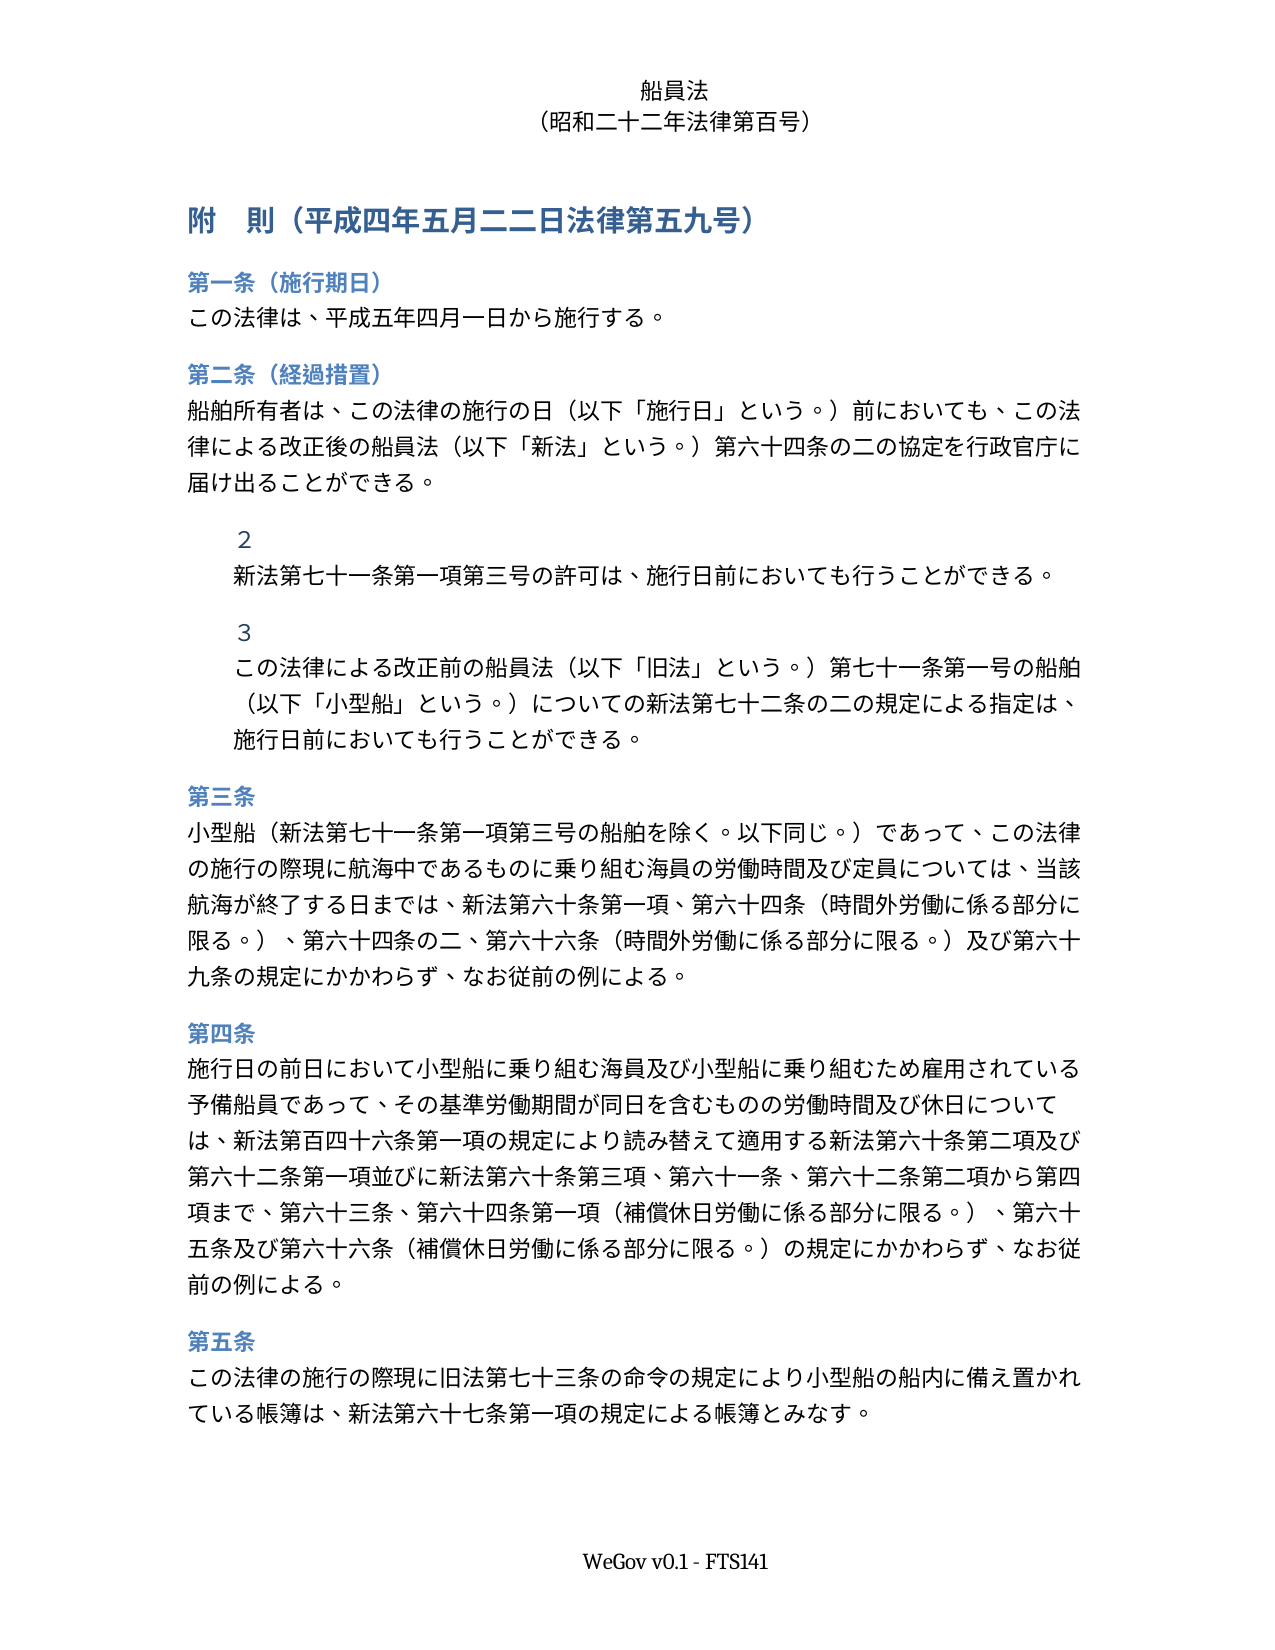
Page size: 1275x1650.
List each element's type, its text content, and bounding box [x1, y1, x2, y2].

subtitle ２ [233, 524, 1087, 555]
text 小型船（新法第七十一条第一項第三号の船舶を除く。以下同じ。）であって、この法律の施行の際現に航海中であるものに乗り組む海員の労働時間及び定員については、当該航海が終了する日までは、新法第六十条第一項、第六十四条（時間外労働に係る部分に限る。）、第六十四条の二、第六十六条（時間外労働に係る部分に限る。）及び第六十九条の規定にかかわらず、なお従前の例による。 [187, 817, 1087, 992]
subtitle 第二条（経過措置） [187, 359, 1087, 390]
text この法律による改正前の船員法（以下「旧法」という。）第七十一条第一号の船舶（以下「小型船」という。）についての新法第七十二条の二の規定による指定は、施行日前においても行うことができる。 [233, 652, 1087, 756]
subtitle 第三条 [187, 781, 1087, 812]
text 新法第七十一条第一項第三号の許可は、施行日前においても行うことができる。 [233, 560, 1087, 591]
subtitle 第五条 [187, 1326, 1087, 1357]
text この法律の施行の際現に旧法第七十三条の命令の規定により小型船の船内に備え置かれている帳簿は、新法第六十七条第一項の規定による帳簿とみなす。 [187, 1362, 1087, 1429]
text 船舶所有者は、この法律の施行の日（以下「施行日」という。）前においても、この法律による改正後の船員法（以下「新法」という。）第六十四条の二の協定を行政官庁に届け出ることができる。 [187, 395, 1087, 498]
subtitle ３ [233, 616, 1087, 648]
text 施行日の前日において小型船に乗り組む海員及び小型船に乗り組むため雇用されている予備船員であって、その基準労働期間が同日を含むものの労働時間及び休日については、新法第百四十六条第一項の規定により読み替えて適用する新法第六十条第二項及び第六十二条第一項並びに新法第六十条第三項、第六十一条、第六十二条第二項から第四項まで、第六十三条、第六十四条第一項（補償休日労働に係る部分に限る。）、第六十五条及び第六十六条（補償休日労働に係る部分に限る。）の規定にかかわらず、なお従前の例による。 [187, 1053, 1087, 1300]
subtitle 第四条 [187, 1017, 1087, 1049]
subtitle 第一条（施行期日） [187, 266, 1087, 298]
subtitle 附 則（平成四年五月二二日法律第五九号） [187, 200, 1087, 240]
text この法律は、平成五年四月一日から施行する。 [187, 302, 1087, 334]
